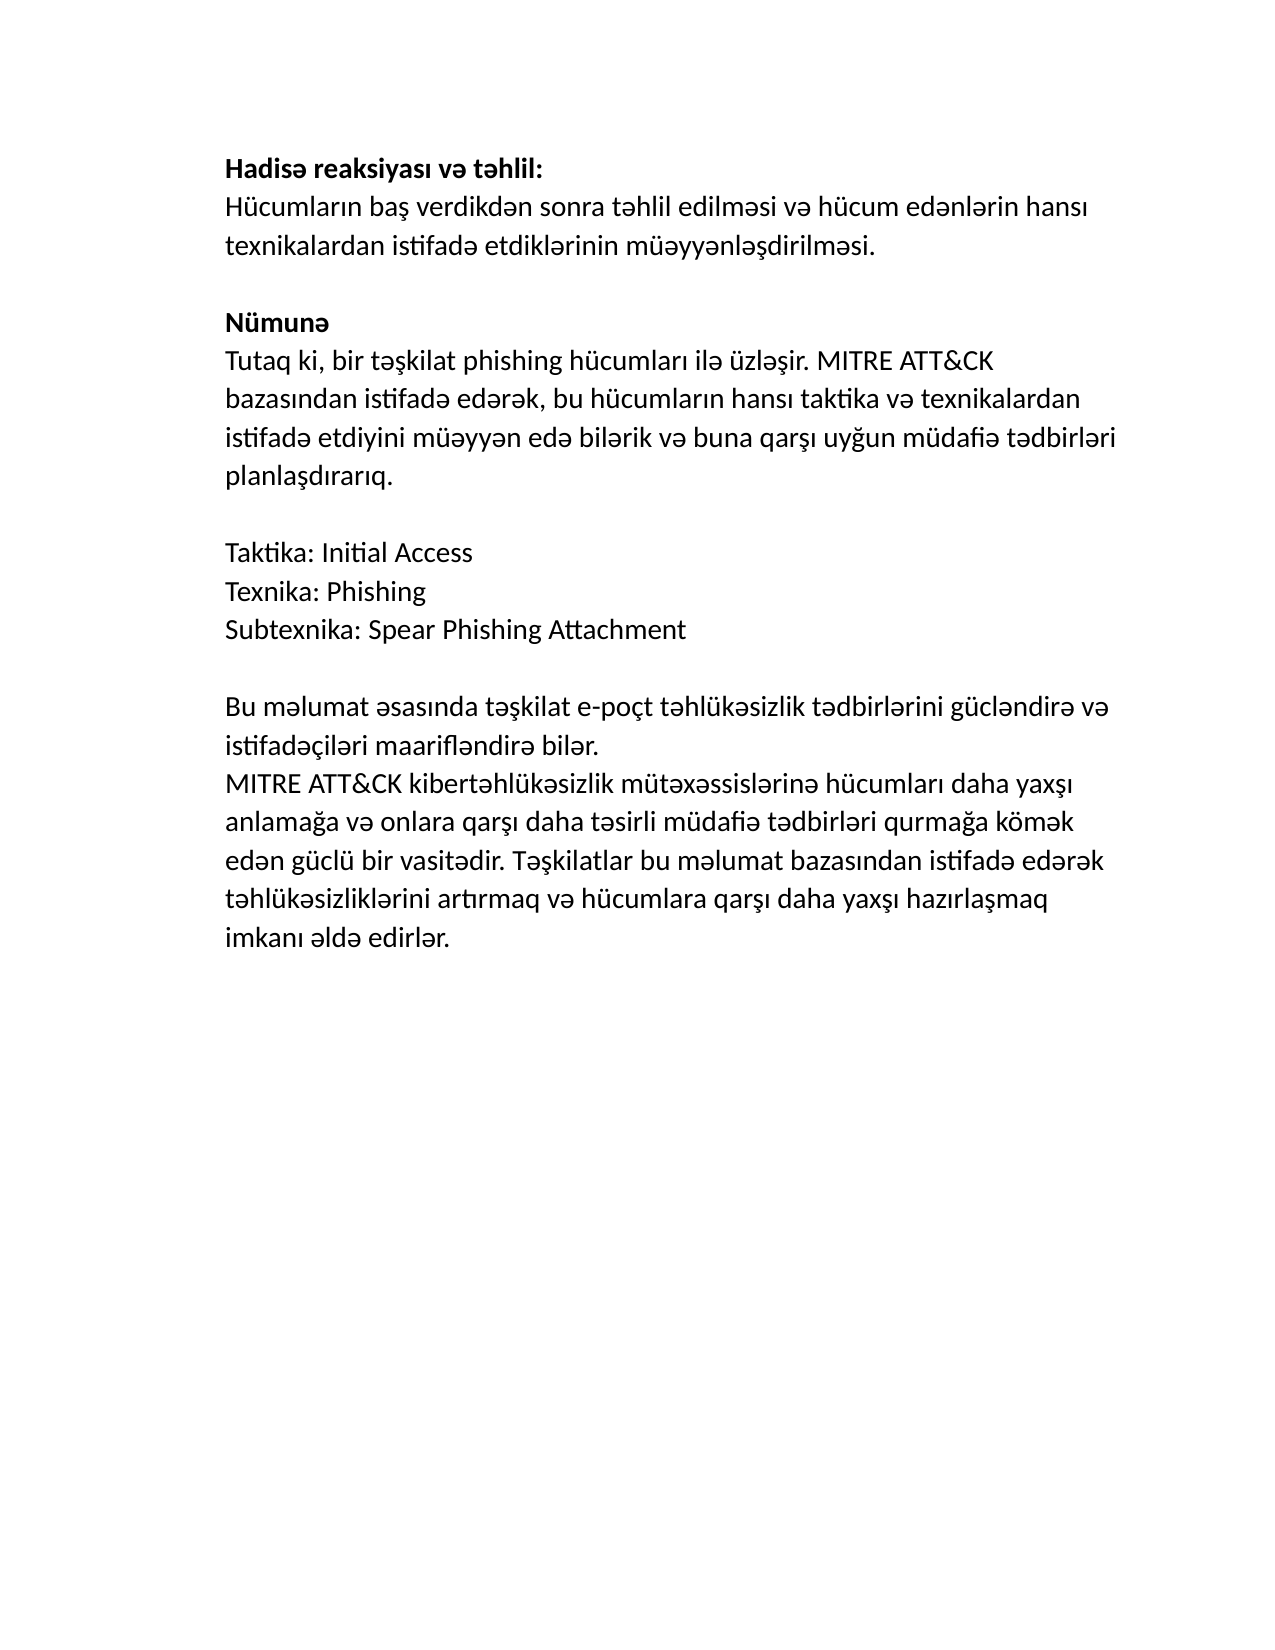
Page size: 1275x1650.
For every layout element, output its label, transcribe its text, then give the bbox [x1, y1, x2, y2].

list Hücumların baş verdikdən sonra təhlil edilməsi və hücum edənlərin hansı texnikalardan istifadə etdiklərinin müəyyənləşdirilməsi. [225, 188, 1125, 262]
list Texnika: Phishing [225, 573, 1125, 608]
list MITRE ATT&CK kibertəhlükəsizlik mütəxəssislərinə hücumları daha yaxşı anlamağa və onlara qarşı daha təsirli müdafiə tədbirləri qurmağa kömək edən güclü bir vasitədir. Təşkilatlar bu məlumat bazasından istifadə edərək təhlükəsizliklərini artırmaq və hücumlara qarşı daha yaxşı hazırlaşmaq imkanı əldə edirlər. [225, 765, 1125, 954]
list Bu məlumat əsasında təşkilat e-poçt təhlükəsizlik tədbirlərini gücləndirə və istifadəçiləri maarifləndirə bilər. [225, 688, 1125, 762]
list Subtexnika: Spear Phishing Attachment [225, 611, 1125, 647]
list Tutaq ki, bir təşkilat phishing hücumları ilə üzləşir. MITRE ATT&CK bazasından istifadə edərək, bu hücumların hansı taktika və texnikalardan istifadə etdiyini müəyyən edə bilərik və buna qarşı uyğun müdafiə tədbirləri planlaşdırarıq. [225, 342, 1125, 493]
list Taktika: Initial Access [225, 534, 1125, 570]
list Nümunə [225, 304, 1125, 339]
list Hadisə reaksiyası və təhlil: [225, 150, 1125, 186]
